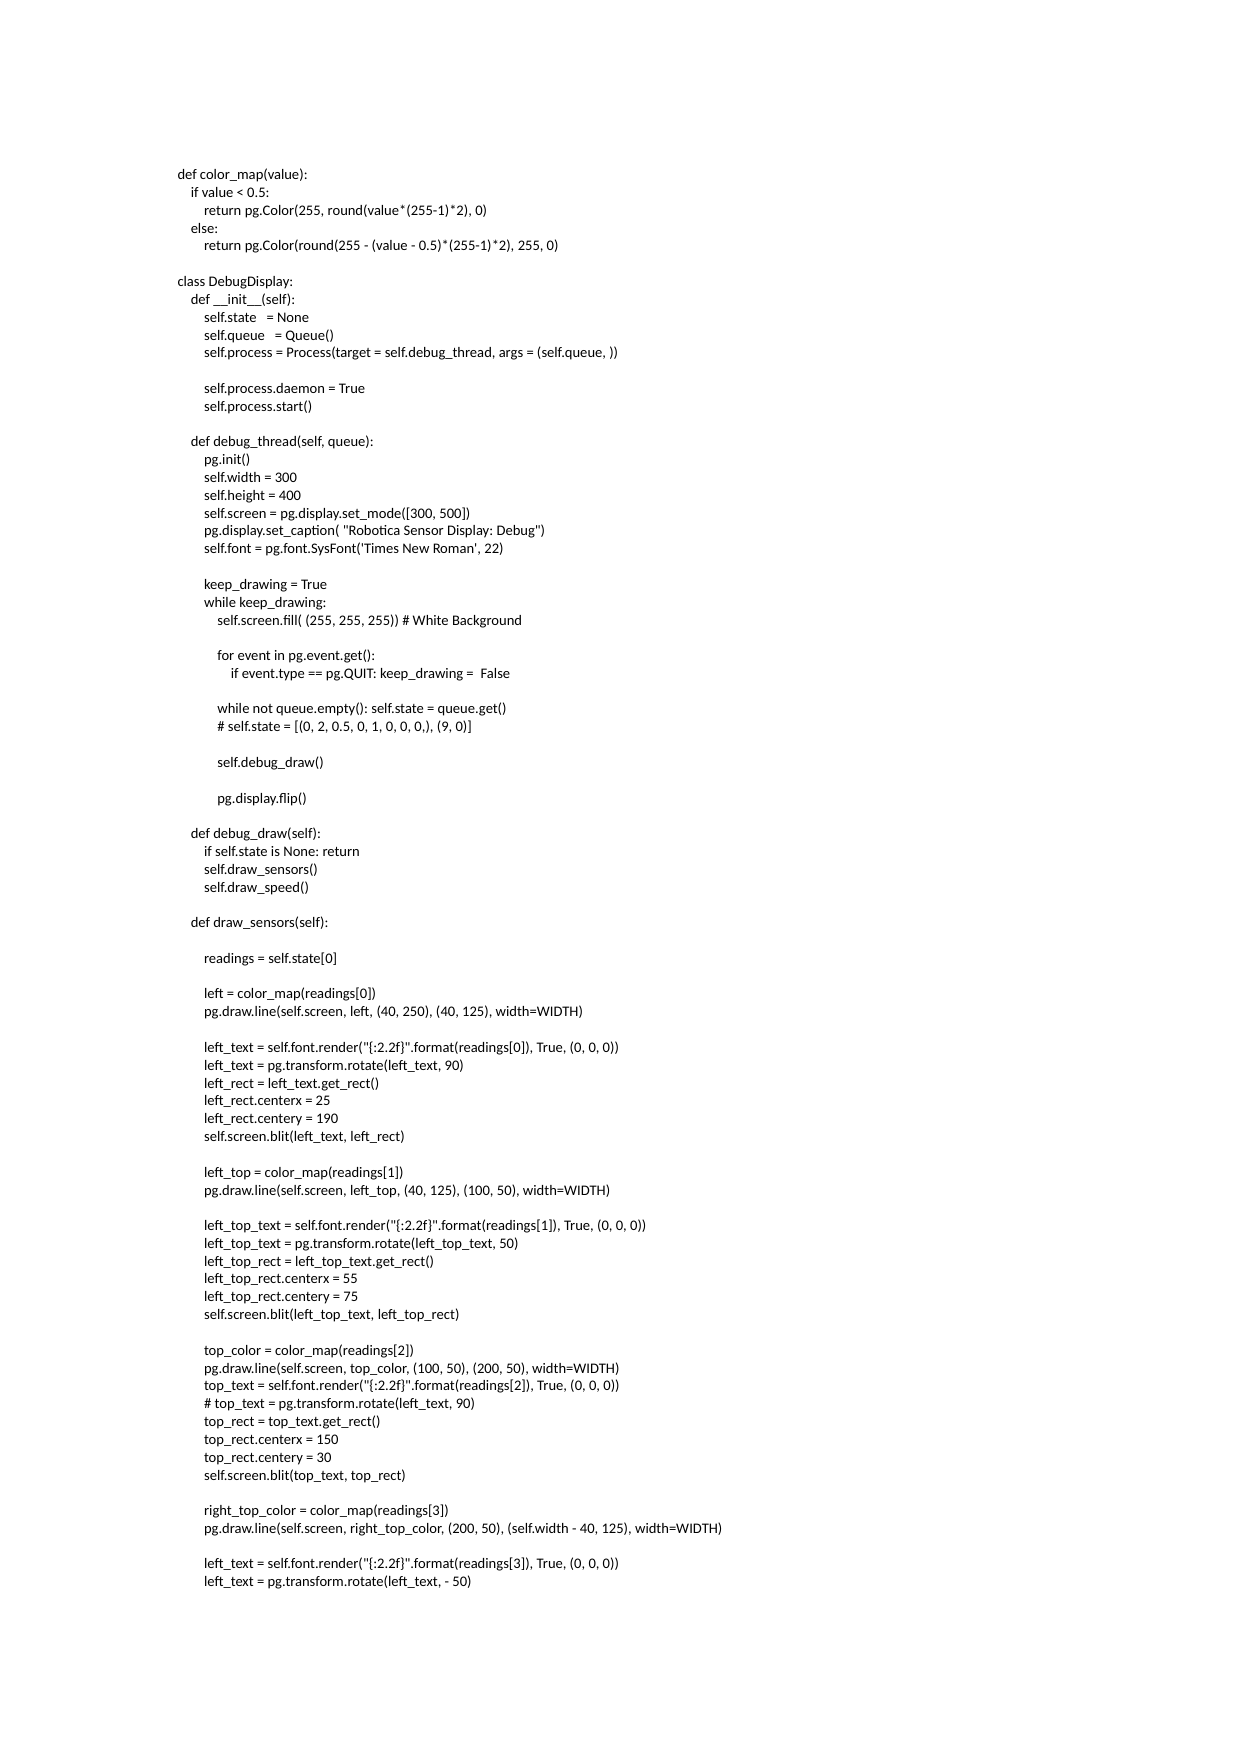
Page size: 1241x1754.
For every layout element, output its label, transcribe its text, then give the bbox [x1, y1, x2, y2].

text left_top_text = pg.transform.rotate(left_top_text, 50) [177, 1234, 1063, 1252]
text left_top_text = self.font.render("{:2.2f}".format(readings[1]), True, (0, 0, 0)) [177, 1216, 1063, 1234]
text while keep_drawing: [177, 593, 1063, 611]
text top_rect = top_text.get_rect() [177, 1412, 1063, 1430]
text top_rect.centerx = 150 [177, 1430, 1063, 1448]
text self.screen.blit(left_text, left_rect) [177, 1127, 1063, 1145]
text left_text = self.font.render("{:2.2f}".format(readings[0]), True, (0, 0, 0)) [177, 1038, 1063, 1056]
text top_text = self.font.render("{:2.2f}".format(readings[2]), True, (0, 0, 0)) [177, 1377, 1063, 1394]
text left_rect.centery = 190 [177, 1109, 1063, 1127]
text pg.draw.line(self.screen, right_top_color, (200, 50), (self.width - 40, 125), width=WIDTH) [177, 1519, 1063, 1537]
text readings = self.state[0] [177, 949, 1063, 967]
text self.process.start() [177, 397, 1063, 415]
text pg.init() [177, 450, 1063, 468]
text # top_text = pg.transform.rotate(left_text, 90) [177, 1394, 1063, 1412]
text def draw_sensors(self): [177, 913, 1063, 931]
text return pg.Color(255, round(value*(255-1)*2), 0) [177, 201, 1063, 219]
text def __init__(self): [177, 290, 1063, 308]
text self.queue = Queue() [177, 326, 1063, 343]
text return pg.Color(round(255 - (value - 0.5)*(255-1)*2), 255, 0) [177, 237, 1063, 254]
text if event.type == pg.QUIT: keep_drawing = False [177, 664, 1063, 682]
text else: [177, 219, 1063, 237]
text # self.state = [(0, 2, 0.5, 0, 1, 0, 0, 0,), (9, 0)] [177, 718, 1063, 735]
text while not queue.empty(): self.state = queue.get() [177, 700, 1063, 718]
text if self.state is None: return [177, 842, 1063, 860]
text for event in pg.event.get(): [177, 646, 1063, 664]
text self.process = Process(target = self.debug_thread, args = (self.queue, )) [177, 343, 1063, 361]
text pg.draw.line(self.screen, left_top, (40, 125), (100, 50), width=WIDTH) [177, 1181, 1063, 1198]
text left_top_rect.centery = 75 [177, 1288, 1063, 1305]
text self.debug_draw() [177, 753, 1063, 771]
text left_top_rect.centerx = 55 [177, 1270, 1063, 1288]
text def debug_draw(self): [177, 824, 1063, 842]
text self.screen.blit(left_top_text, left_top_rect) [177, 1305, 1063, 1323]
text class DebugDisplay: [177, 272, 1063, 290]
text self.height = 400 [177, 486, 1063, 504]
text top_color = color_map(readings[2]) [177, 1341, 1063, 1359]
text self.process.daemon = True [177, 379, 1063, 397]
text right_top_color = color_map(readings[3]) [177, 1501, 1063, 1519]
text self.font = pg.font.SysFont('Times New Roman', 22) [177, 539, 1063, 557]
text self.state = None [177, 308, 1063, 326]
text left_text = self.font.render("{:2.2f}".format(readings[3]), True, (0, 0, 0)) [177, 1555, 1063, 1573]
text left = color_map(readings[0]) [177, 985, 1063, 1003]
text self.screen.fill( (255, 255, 255)) # White Background [177, 611, 1063, 628]
text left_text = pg.transform.rotate(left_text, - 50) [177, 1573, 1063, 1590]
text left_rect.centerx = 25 [177, 1092, 1063, 1109]
text left_top = color_map(readings[1]) [177, 1163, 1063, 1181]
text left_rect = left_text.get_rect() [177, 1074, 1063, 1092]
text self.width = 300 [177, 468, 1063, 486]
text if value < 0.5: [177, 183, 1063, 201]
text left_top_rect = left_top_text.get_rect() [177, 1252, 1063, 1270]
text self.draw_sensors() [177, 860, 1063, 878]
text left_text = pg.transform.rotate(left_text, 90) [177, 1056, 1063, 1074]
text def debug_thread(self, queue): [177, 433, 1063, 450]
text pg.display.flip() [177, 789, 1063, 807]
text keep_drawing = True [177, 575, 1063, 593]
text def color_map(value): [177, 165, 1063, 183]
text pg.draw.line(self.screen, top_color, (100, 50), (200, 50), width=WIDTH) [177, 1359, 1063, 1377]
text self.draw_speed() [177, 878, 1063, 896]
text top_rect.centery = 30 [177, 1448, 1063, 1466]
text pg.draw.line(self.screen, left, (40, 250), (40, 125), width=WIDTH) [177, 1003, 1063, 1020]
text pg.display.set_caption( "Robotica Sensor Display: Debug") [177, 522, 1063, 539]
text self.screen = pg.display.set_mode([300, 500]) [177, 504, 1063, 522]
text self.screen.blit(top_text, top_rect) [177, 1466, 1063, 1483]
